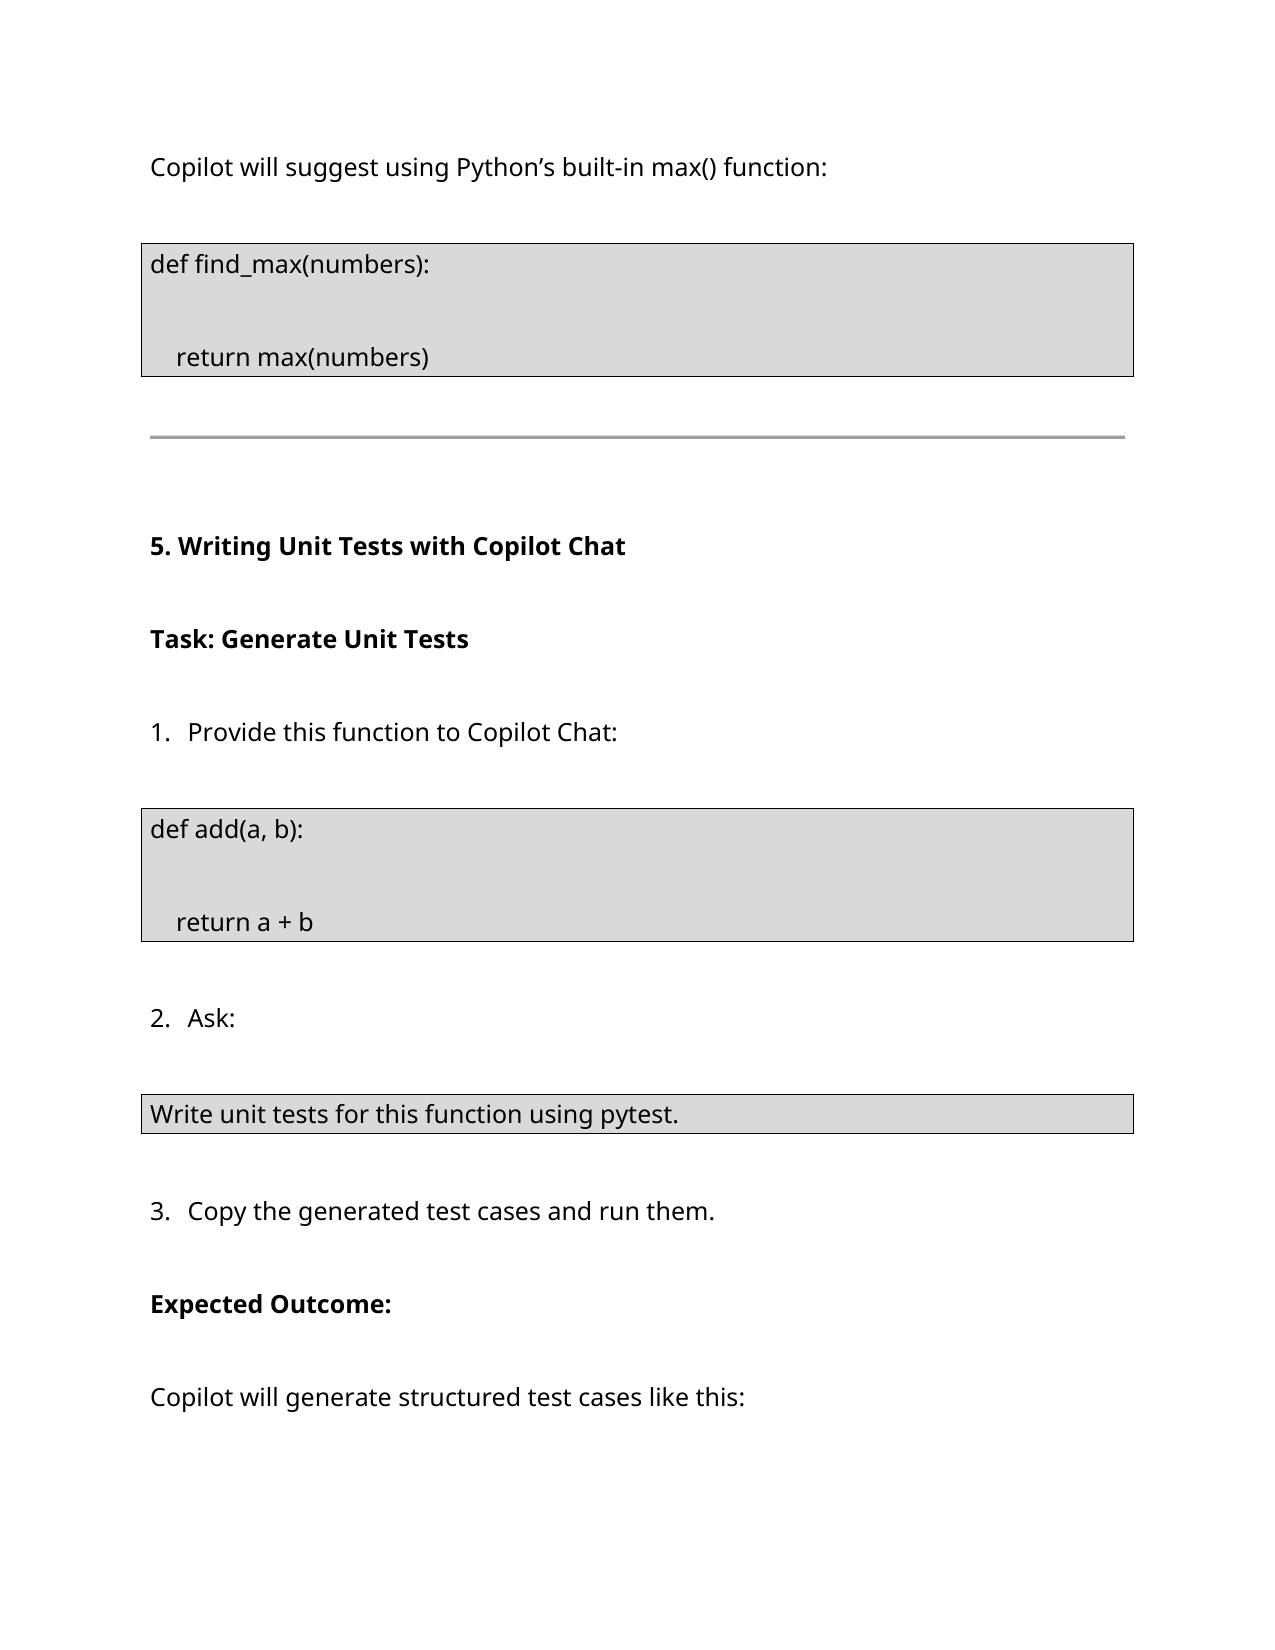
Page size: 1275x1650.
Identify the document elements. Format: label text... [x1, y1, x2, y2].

text Write unit tests for this function using pytest. [142, 1095, 1133, 1133]
text Copilot will suggest using Python’s built-in max() function: [150, 150, 1125, 184]
text Copilot will generate structured test cases like this: [150, 1379, 1125, 1413]
text Expected Outcome: [150, 1286, 1125, 1320]
text return max(numbers) [142, 336, 1133, 376]
text def find_max(numbers): [142, 244, 1133, 280]
list Provide this function to Copilot Chat: [150, 715, 1125, 749]
list Copy the generated test cases and run them. [150, 1193, 1125, 1227]
text Task: Generate Unit Tests [150, 622, 1125, 656]
text return a + b [142, 901, 1133, 941]
list Ask: [150, 1001, 1125, 1035]
text 5. Writing Unit Tests with Copilot Chat [150, 529, 1125, 563]
text def add(a, b): [142, 809, 1133, 845]
